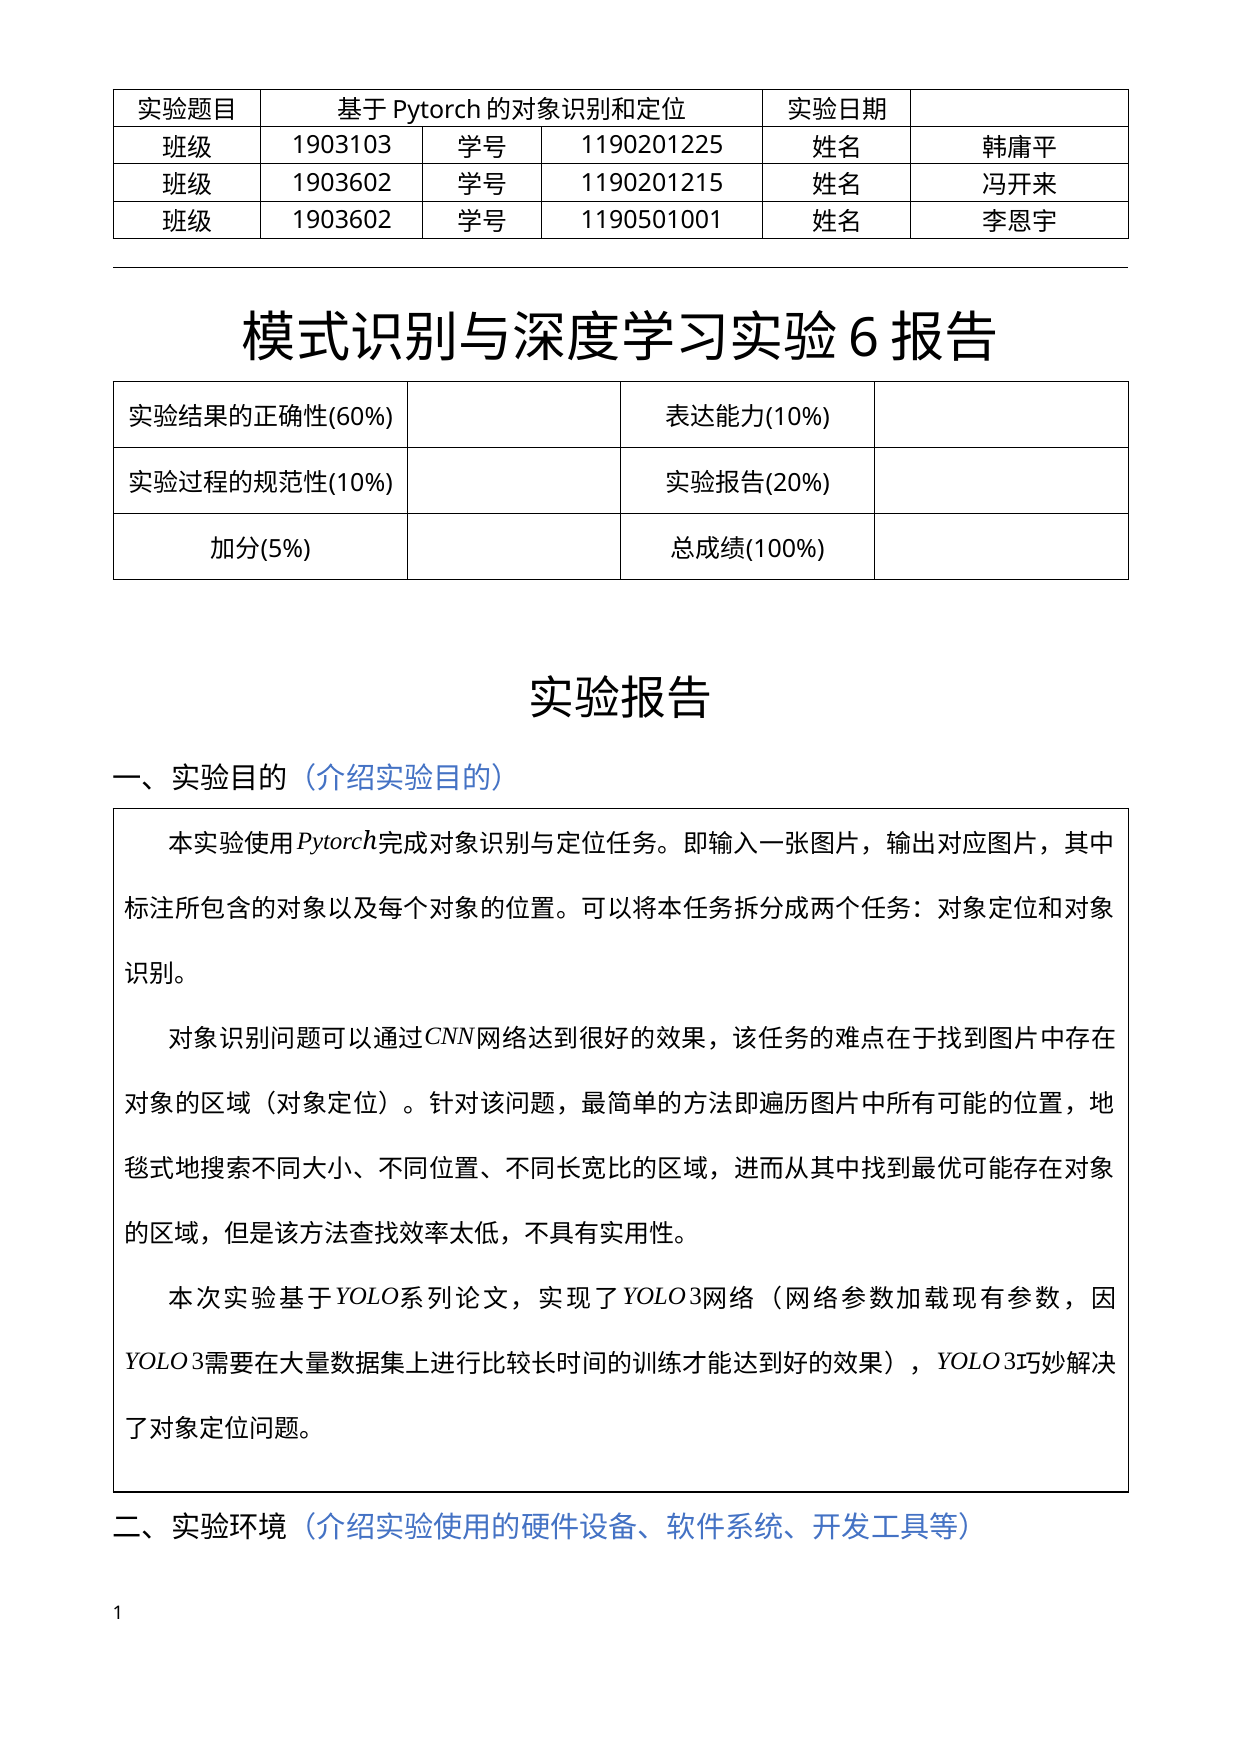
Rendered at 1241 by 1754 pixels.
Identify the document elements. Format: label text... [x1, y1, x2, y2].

table_header 表达能力(10%) [621, 382, 874, 447]
table_cell [408, 448, 620, 513]
text 模式识别与深度学习实验6报告 [112, 284, 1128, 381]
table_cell 总成绩(100%) [621, 514, 874, 579]
table_cell [875, 514, 1128, 579]
text 一、实验目的（介绍实验目的） [112, 743, 1128, 808]
table_cell [875, 448, 1128, 513]
table_header 实验结果的正确性(60%) [114, 382, 407, 447]
table_cell 实验报告(20%) [621, 448, 874, 513]
table_header [408, 382, 620, 447]
text 二、实验环境（介绍实验使用的硬件设备、软件系统、开发工具等） [112, 1492, 1128, 1557]
table_header [875, 382, 1128, 447]
table_cell [408, 514, 620, 579]
table_header 本实验使用完成对象识别与定位任务。即输入一张图片，输出对应图片，其中标注所包含的对象以及每个对象的位置。可以将本任务拆分成两个任务：对象定位和对象识别。 对象识别问题可以通过网络达到很好的效果，该任务的难点在于找到图片中存在对象的区域（对象定位）。针对该问题，最简单的方法即遍历图片中所有可能的位置，地毯式地搜索不同大小、不同位置、不同长宽比的区域，进而从其中找到最优可能存在对象的区域，但是该方法查找效率太低，不具有实用性。 本次实验基于系列论文，实现了网络（网络参数加载现有参数，因需要在大量数据集上进行比较长时间的训练才能达到好的效果），巧妙解决了对象定位问题。 [114, 809, 1128, 1491]
table_cell 加分(5%) [114, 514, 407, 579]
table_cell 实验过程的规范性(10%) [114, 448, 407, 513]
text 实验报告 [112, 645, 1128, 743]
